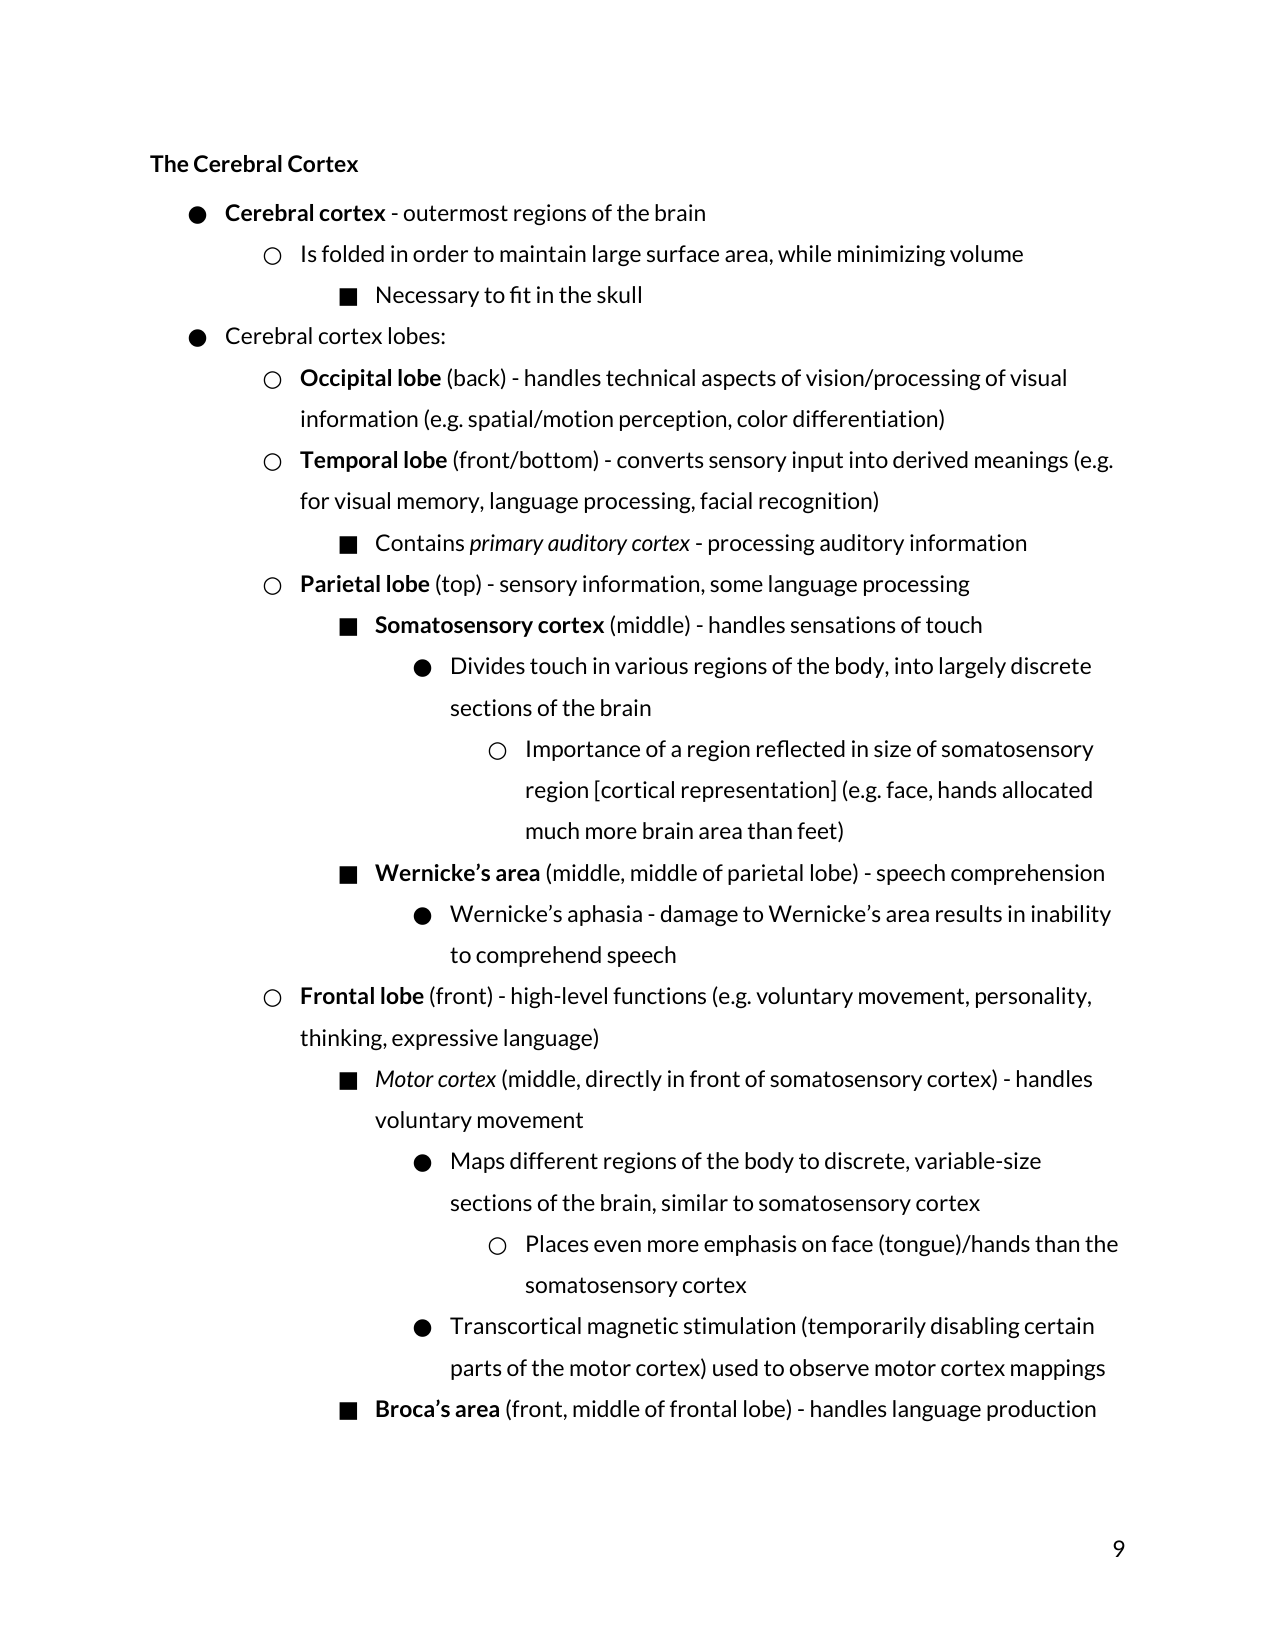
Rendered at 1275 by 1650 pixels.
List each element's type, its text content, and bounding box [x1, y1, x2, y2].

list Places even more emphasis on face (tongue)/hands than the somatosensory cortex [487, 1229, 1125, 1298]
list Cerebral cortex lobes: [187, 322, 1125, 349]
list Transcortical magnetic stimulation (temporarily disabling certain parts of the motor cortex) used to observe motor cortex mappings [412, 1312, 1125, 1381]
list Somatosensory cortex (middle) - handles sensations of touch [337, 611, 1125, 638]
list Divides touch in various regions of the body, into largely discrete sections of the brain [412, 652, 1125, 721]
list Wernicke’s aphasia - damage to Wernicke’s area results in inability to comprehend speech [412, 899, 1125, 968]
subtitle The Cerebral Cortex [150, 150, 1125, 177]
list Temporal lobe (front/bottom) - converts sensory input into derived meanings (e.g. for visual memory, language processing, facial recognition) [262, 446, 1125, 514]
list Frontal lobe (front) - high-level functions (e.g. voluntary movement, personality, thinking, expressive language) [262, 982, 1125, 1051]
list Wernicke’s area (middle, middle of parietal lobe) - speech comprehension [337, 858, 1125, 886]
list Importance of a region reflected in size of somatosensory region [cortical representation] (e.g. face, hands allocated much more brain area than feet) [487, 734, 1125, 844]
list Is folded in order to maintain large surface area, while minimizing volume [262, 239, 1125, 267]
list Broca’s area (front, middle of frontal lobe) - handles language production [337, 1394, 1125, 1422]
list Contains primary auditory cortex - processing auditory information [337, 528, 1125, 556]
list Necessary to fit in the skull [337, 281, 1125, 308]
list Cerebral cortex - outermost regions of the brain [187, 198, 1125, 226]
list Maps different regions of the body to discrete, variable-size sections of the brain, similar to somatosensory cortex [412, 1147, 1125, 1216]
list Motor cortex (middle, directly in front of somatosensory cortex) - handles voluntary movement [337, 1064, 1125, 1133]
list Occipital lobe (back) - handles technical aspects of vision/processing of visual information (e.g. spatial/motion perception, color differentiation) [262, 363, 1125, 432]
list Parietal lobe (top) - sensory information, some language processing [262, 569, 1125, 597]
